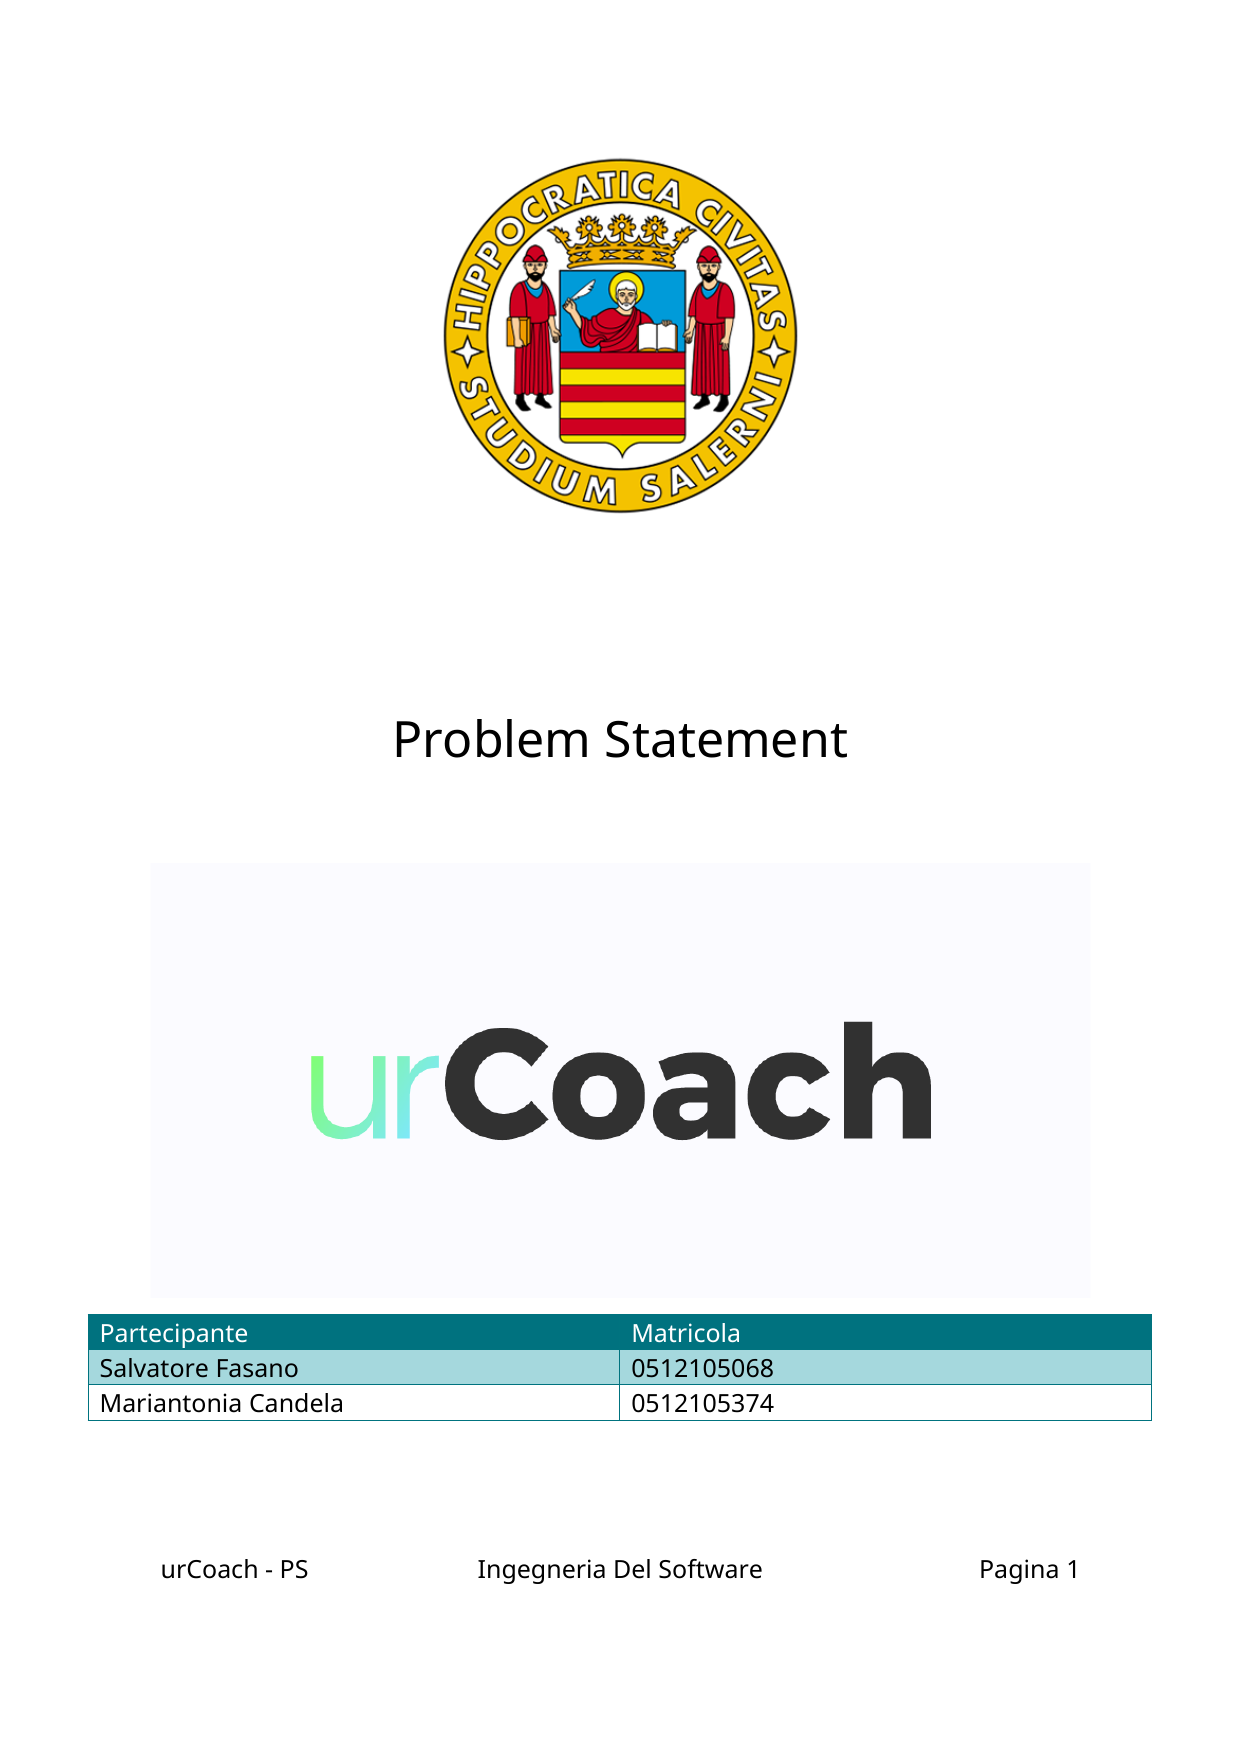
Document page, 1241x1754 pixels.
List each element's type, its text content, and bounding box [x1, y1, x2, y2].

picture [150, 863, 1091, 1298]
table_cell 0512105068 [620, 1350, 1151, 1384]
title Problem Statement [150, 704, 1090, 772]
table_header Matricola [620, 1315, 1151, 1349]
table_cell Salvatore Fasano [89, 1350, 619, 1384]
table_cell 0512105374 [620, 1385, 1151, 1419]
table_header Partecipante [89, 1315, 619, 1349]
table_cell Mariantonia Candela [89, 1385, 619, 1419]
picture [435, 150, 805, 520]
